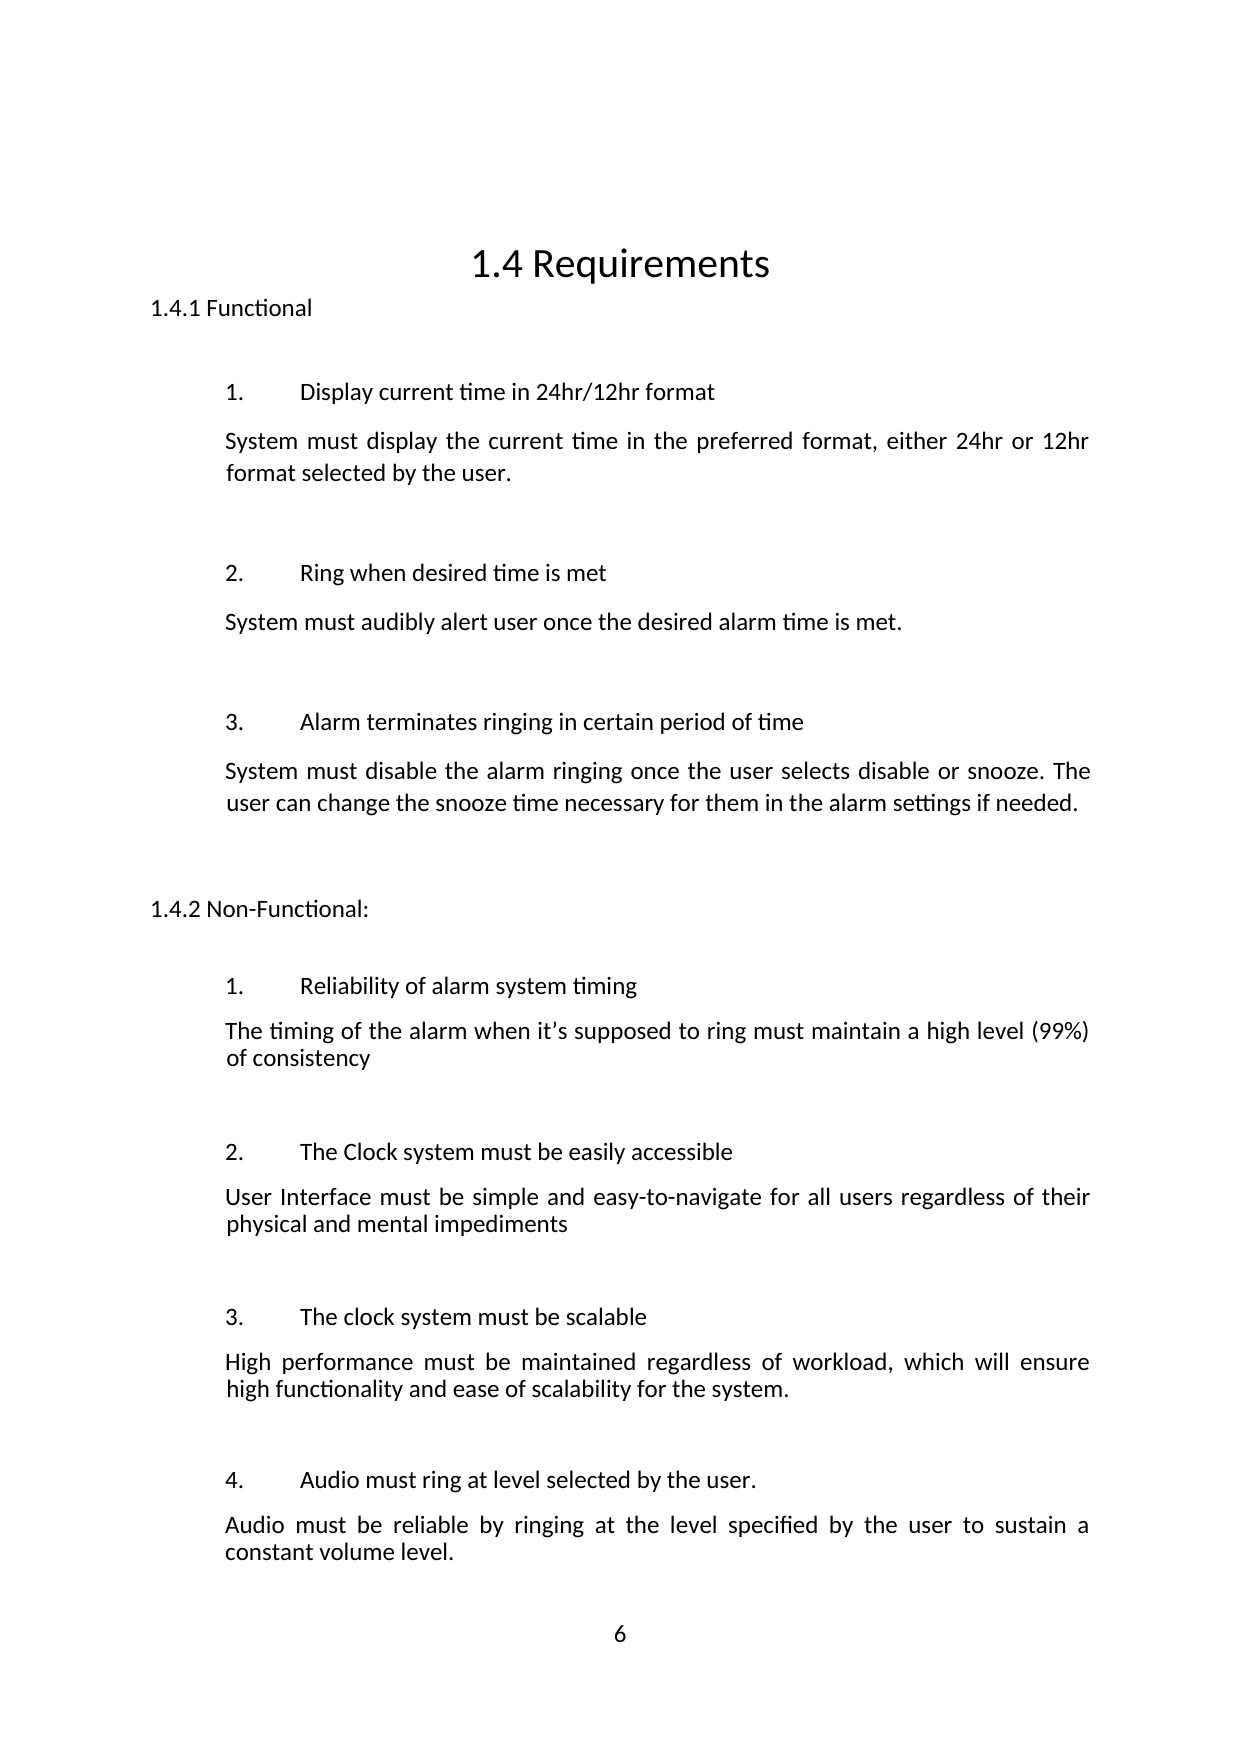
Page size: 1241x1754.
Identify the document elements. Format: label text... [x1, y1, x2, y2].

list Audio must ring at level selected by the user. [225, 1467, 1092, 1494]
text System must audibly alert user once the desired alarm time is met. [225, 606, 1092, 636]
text System must display the current time in the preferred format, either 24hr or 12hr format selected by the user. [225, 425, 1092, 487]
list The clock system must be scalable [225, 1304, 1092, 1331]
list Alarm terminates ringing in certain period of time [225, 706, 1092, 737]
text High performance must be maintained regardless of workload, which will ensure high functionality and ease of scalability for the system. [225, 1349, 1092, 1404]
subtitle 1.4 Requirements [150, 237, 1090, 288]
list Display current time in 24hr/12hr format [225, 376, 1092, 407]
text System must disable the alarm ringing once the user selects disable or snooze. The user can change the snooze time necessary for them in the alarm settings if needed. [225, 755, 1092, 817]
subtitle 1.4.2 Non-Functional: [150, 896, 1090, 923]
text Audio must be reliable by ringing at the level specified by the user to sustain a constant volume level. [225, 1512, 1092, 1567]
list Ring when desired time is met [225, 557, 1092, 587]
text The timing of the alarm when it’s supposed to ring must maintain a high level (99%) of consistency [225, 1018, 1092, 1073]
text User Interface must be simple and easy-to-navigate for all users regardless of their physical and mental impediments [225, 1183, 1092, 1238]
list The Clock system must be easily accessible [225, 1138, 1092, 1166]
list Reliability of alarm system timing [225, 973, 1092, 1000]
subtitle 1.4.1 Functional [150, 292, 1090, 322]
